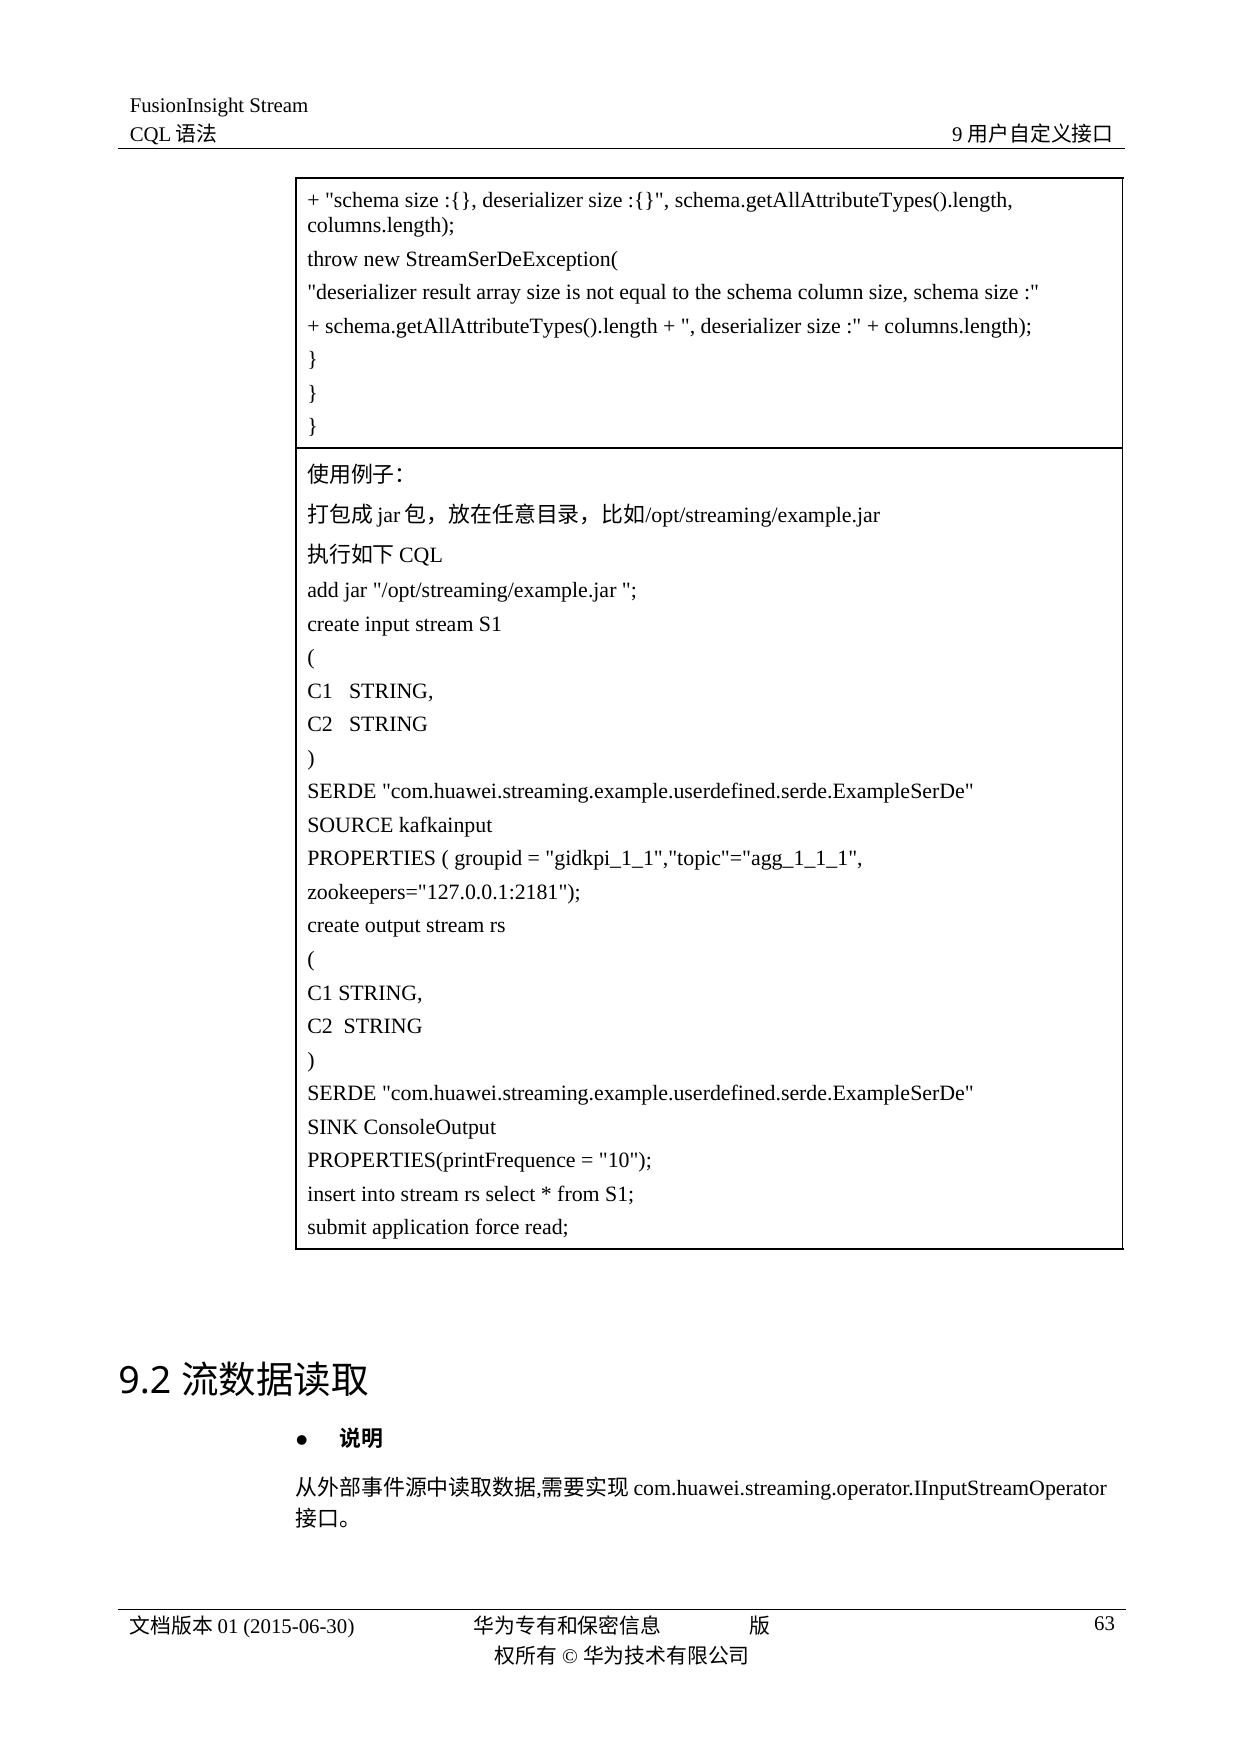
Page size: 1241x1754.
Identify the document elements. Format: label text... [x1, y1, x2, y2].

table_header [297, 179, 1122, 447]
subtitle 流数据读取 [118, 1354, 1122, 1405]
list 说明 [295, 1421, 1122, 1453]
table_cell 使用例子： 打包成jar包，放在任意目录，比如/opt/streaming/example.jar 执行如下CQL add jar "/opt/streaming/example.jar "; create input stream S1 ( C1 STRING, C2 STRING ) SERDE "com.huawei.streaming.example.userdefined.serde.ExampleSerDe" SOURCE kafkainput PROPERTIES ( groupid = "gidkpi_1_1","topic"="agg_1_1_1", zookeepers="127.0.0.1:2181"); create output stream rs ( C1 STRING, C2 STRING ) SERDE "com.huawei.streaming.example.userdefined.serde.ExampleSerDe" SINK ConsoleOutput PROPERTIES(printFrequence = "10"); insert into stream rs select * from S1; submit application force read; [297, 449, 1122, 1248]
text 从外部事件源中读取数据,需要实现com.huawei.streaming.operator.IInputStreamOperator接口。 [295, 1470, 1122, 1533]
